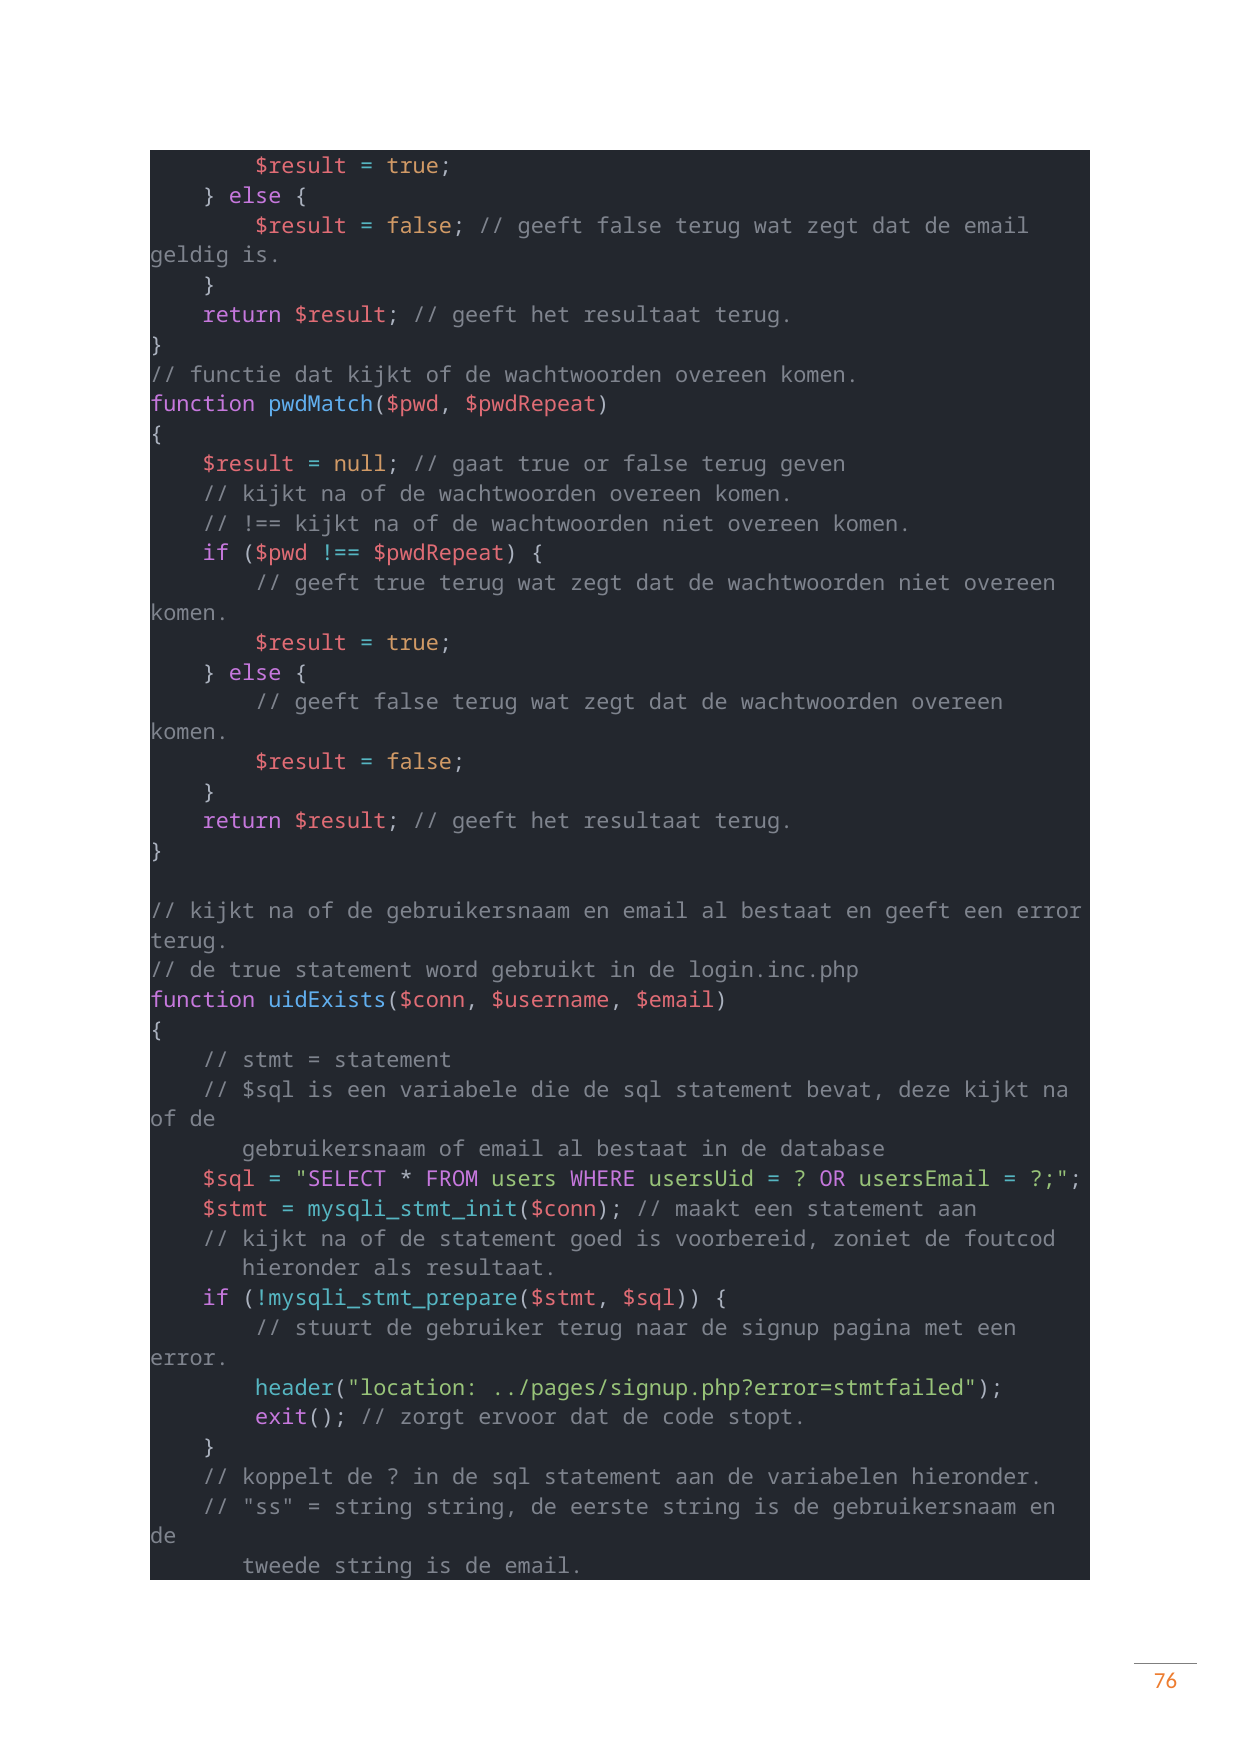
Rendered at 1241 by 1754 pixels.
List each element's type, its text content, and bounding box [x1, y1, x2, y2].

text hieronder als resultaat. [150, 1252, 1090, 1282]
text { [150, 1014, 1090, 1044]
text // "ss" = string string, de eerste string is de gebruikersnaam en de [150, 1491, 1090, 1550]
text tweede string is de email. [150, 1550, 1090, 1580]
text if (!mysqli_stmt_prepare($stmt, $sql)) { [150, 1282, 1090, 1312]
text } [150, 835, 1090, 865]
text $result = false; // geeft false terug wat zegt dat de email geldig is. [150, 209, 1090, 269]
text { [150, 418, 1090, 448]
text function pwdMatch($pwd, $pwdRepeat) [150, 388, 1090, 418]
text $result = true; [150, 150, 1090, 180]
text } else { [150, 180, 1090, 209]
text // kijkt na of de wachtwoorden overeen komen. [150, 478, 1090, 507]
text gebruikersnaam of email al bestaat in de database [150, 1133, 1090, 1163]
text $result = null; // gaat true or false terug geven [150, 448, 1090, 478]
text // !== kijkt na of de wachtwoorden niet overeen komen. [150, 507, 1090, 537]
text } [150, 329, 1090, 358]
text return $result; // geeft het resultaat terug. [150, 299, 1090, 329]
text $result = true; [150, 627, 1090, 656]
text return $result; // geeft het resultaat terug. [150, 805, 1090, 835]
text // stmt = statement [150, 1044, 1090, 1073]
text if ($pwd !== $pwdRepeat) { [150, 537, 1090, 567]
text // stuurt de gebruiker terug naar de signup pagina met een error. [150, 1312, 1090, 1371]
text } [150, 269, 1090, 299]
text exit(); // zorgt ervoor dat de code stopt. [150, 1401, 1090, 1431]
text function uidExists($conn, $username, $email) [150, 984, 1090, 1014]
text // kijkt na of de gebruikersnaam en email al bestaat en geeft een error terug. [150, 895, 1090, 954]
text // functie dat kijkt of de wachtwoorden overeen komen. [150, 358, 1090, 388]
text } [150, 1431, 1090, 1461]
text // de true statement word gebruikt in de login.inc.php [150, 954, 1090, 984]
text // geeft false terug wat zegt dat de wachtwoorden overeen komen. [150, 686, 1090, 746]
text // $sql is een variabele die de sql statement bevat, deze kijkt na of de [150, 1073, 1090, 1133]
text header("location: ../pages/signup.php?error=stmtfailed"); [150, 1371, 1090, 1401]
text $result = false; [150, 746, 1090, 776]
text // kijkt na of de statement goed is voorbereid, zoniet de foutcod [150, 1222, 1090, 1252]
text // geeft true terug wat zegt dat de wachtwoorden niet overeen komen. [150, 567, 1090, 627]
text } [150, 776, 1090, 805]
text } else { [150, 656, 1090, 686]
text $sql = "SELECT * FROM users WHERE usersUid = ? OR usersEmail = ?;"; [150, 1163, 1090, 1193]
text $stmt = mysqli_stmt_init($conn); // maakt een statement aan [150, 1193, 1090, 1222]
text // koppelt de ? in de sql statement aan de variabelen hieronder. [150, 1461, 1090, 1491]
